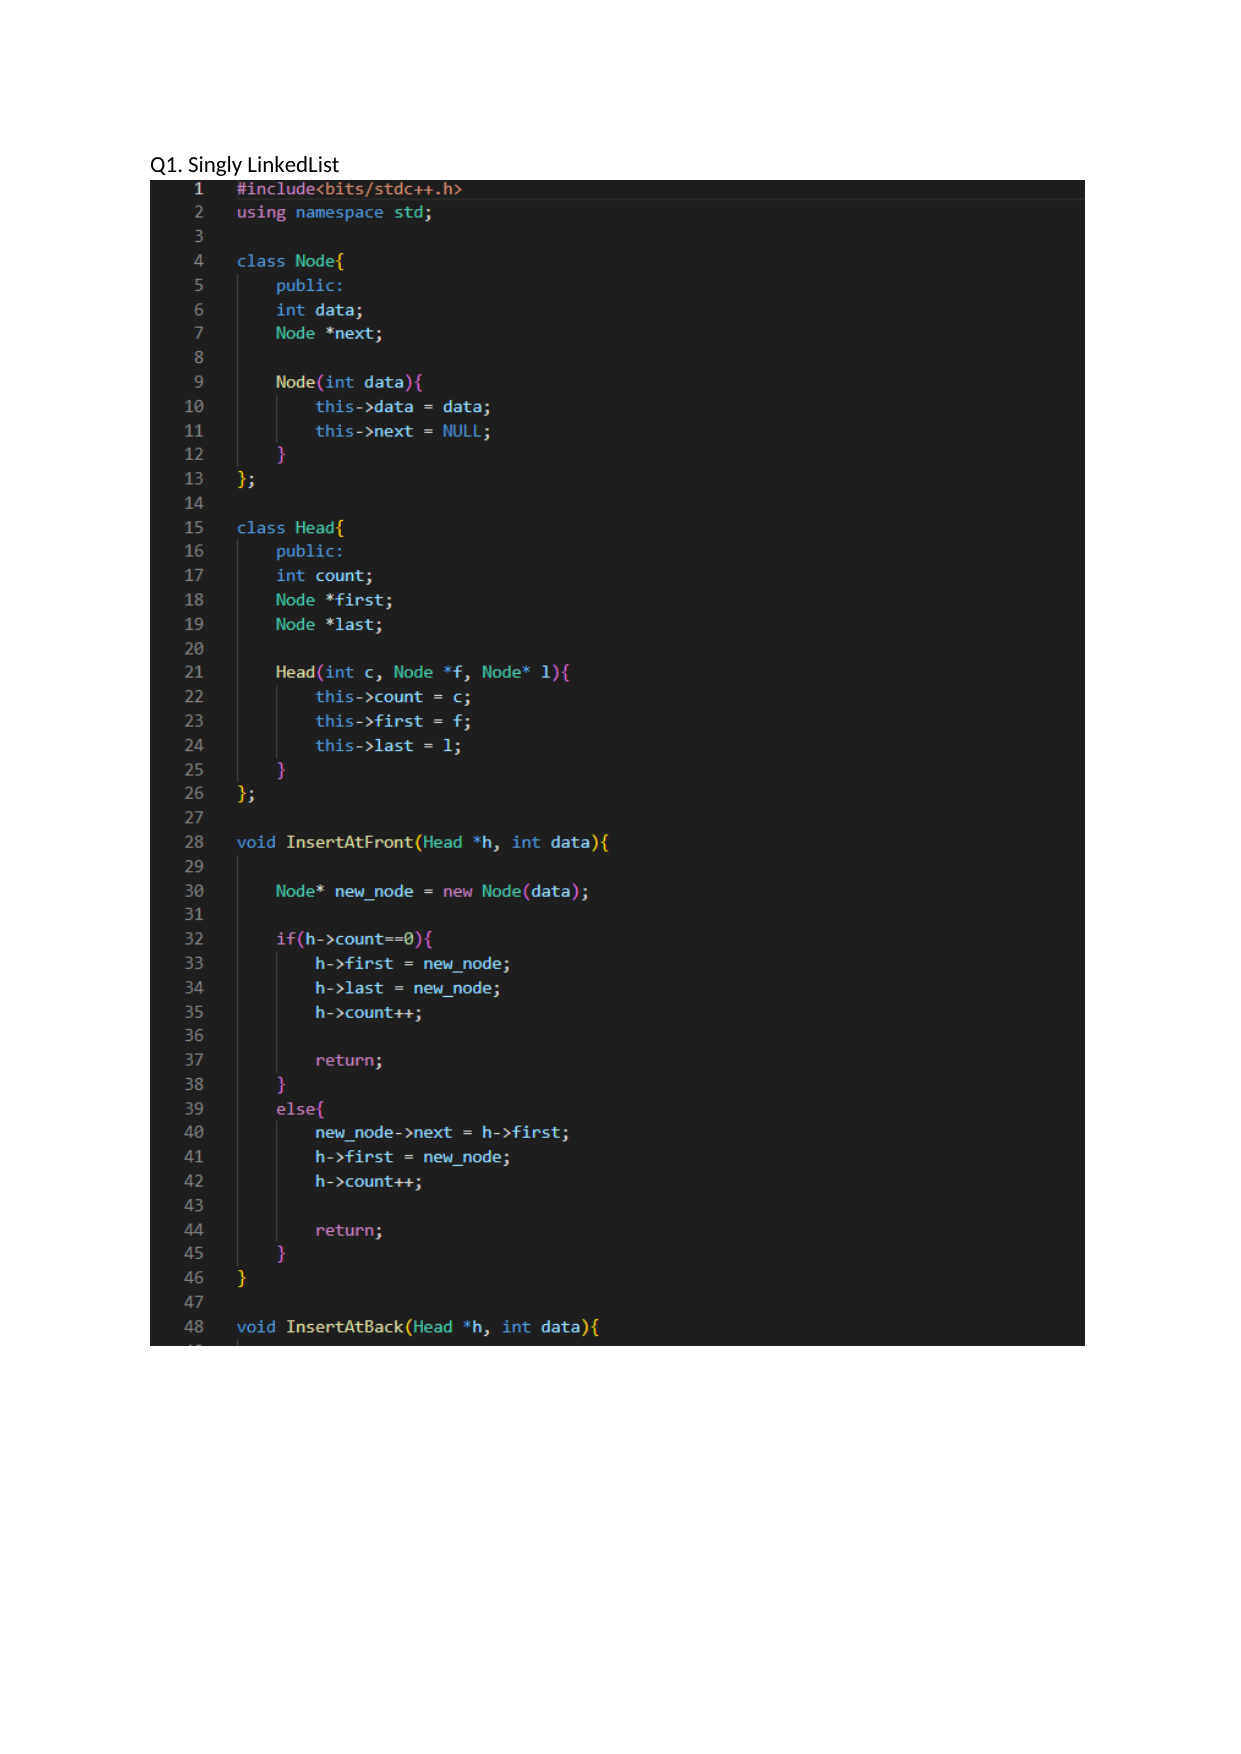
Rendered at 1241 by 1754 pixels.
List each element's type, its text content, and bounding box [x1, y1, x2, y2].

picture [150, 180, 1085, 1346]
